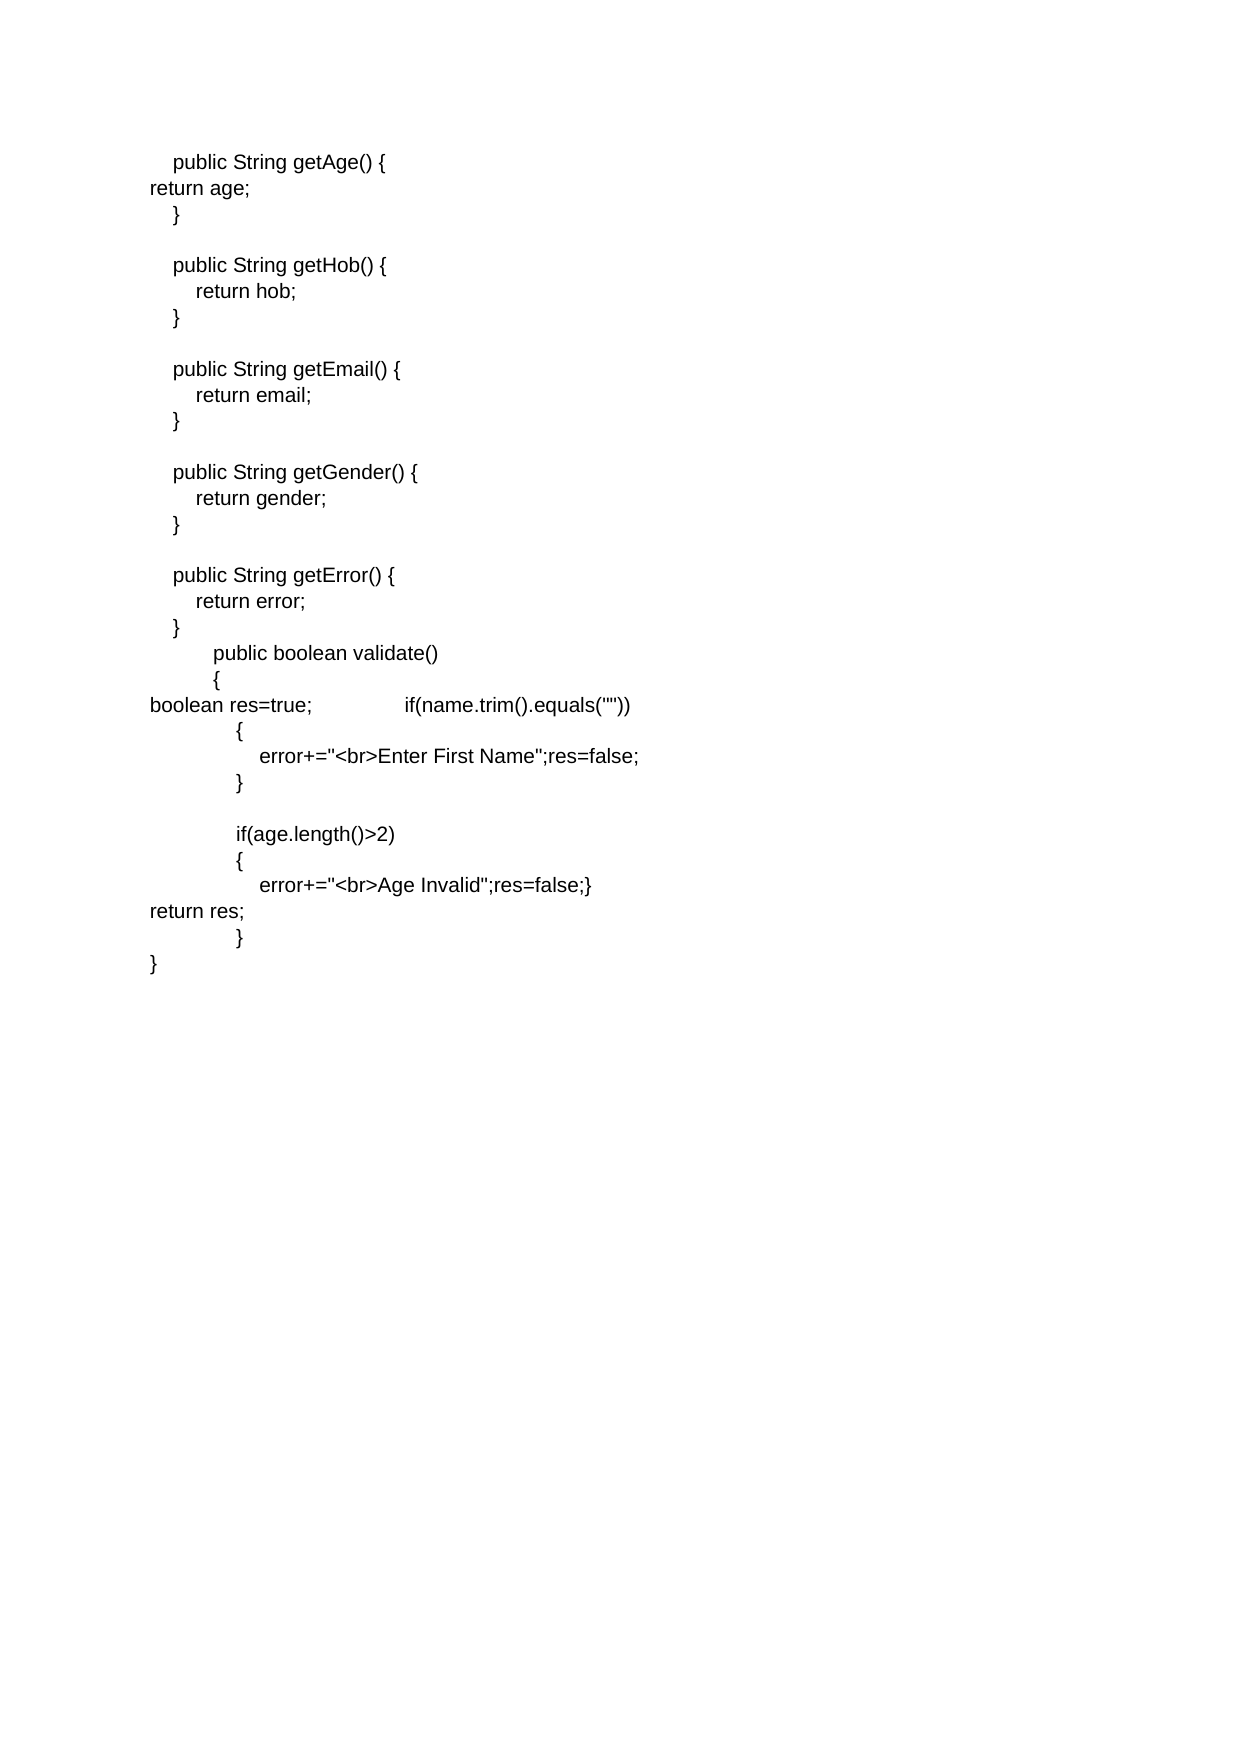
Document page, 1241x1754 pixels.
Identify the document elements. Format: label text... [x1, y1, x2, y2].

text } [149, 305, 1019, 329]
text error+="<br>Enter First Name";res=false; [149, 744, 1019, 768]
text public String getEmail() { [149, 357, 1019, 381]
text } [149, 408, 1019, 432]
text return email; [149, 382, 1019, 406]
text } [149, 202, 1019, 226]
text } [149, 615, 1019, 639]
text public String getHob() { [149, 253, 1019, 277]
text public String getGender() { [149, 460, 1019, 484]
text } [149, 512, 1019, 536]
text { [149, 847, 1019, 871]
text public String getAge() { return age; [149, 150, 422, 200]
text public String getError() { [149, 563, 1019, 587]
text boolean res=true; if(name.trim().equals("")) [149, 692, 636, 716]
text if(age.length()>2) [149, 822, 1019, 846]
text { [149, 667, 1019, 691]
text { [149, 718, 1019, 742]
text public boolean validate() [149, 641, 1019, 665]
text } [150, 951, 1090, 975]
text } [149, 770, 1019, 794]
text } [149, 925, 1019, 949]
text return error; [149, 589, 1019, 613]
text return hob; [149, 279, 1019, 303]
text return gender; [149, 486, 1019, 510]
text error+="<br>Age Invalid";res=false;} return res; [149, 873, 673, 923]
